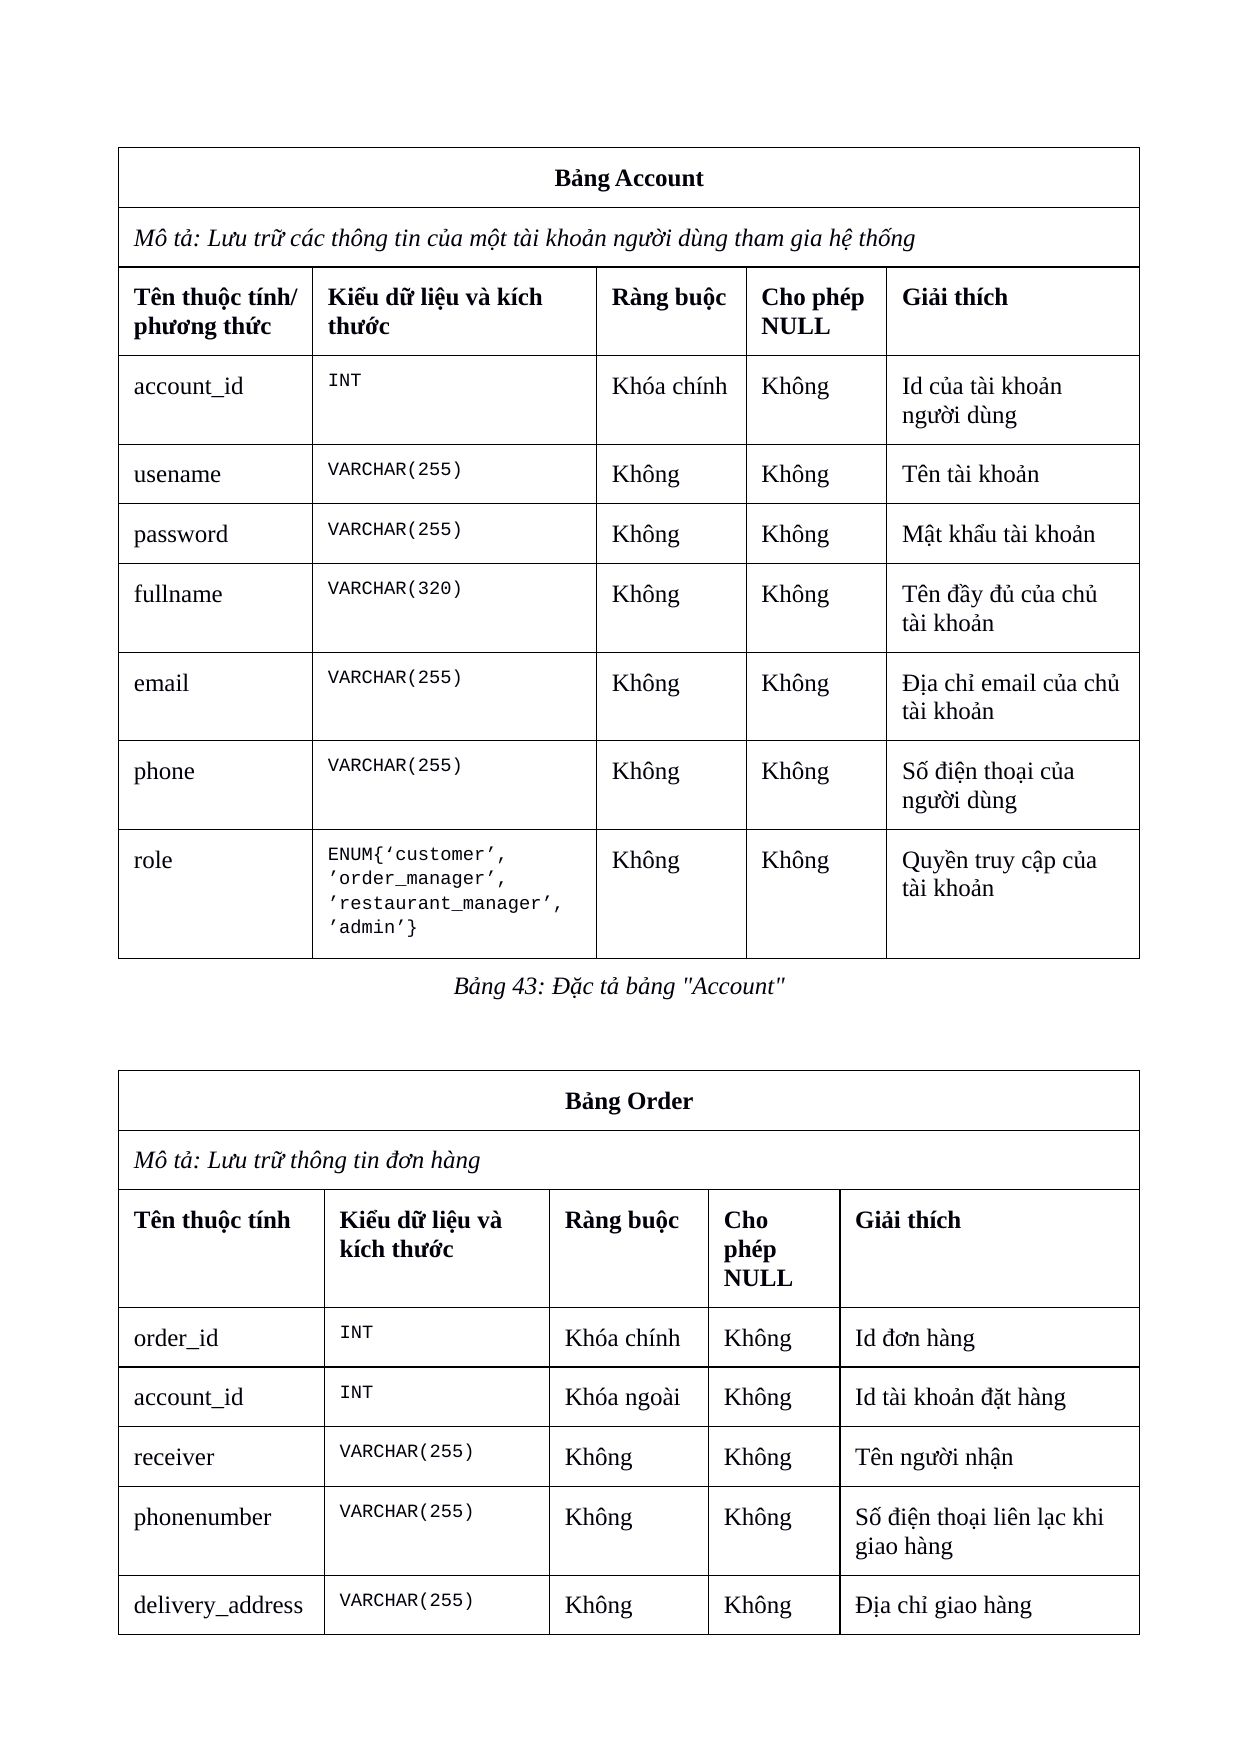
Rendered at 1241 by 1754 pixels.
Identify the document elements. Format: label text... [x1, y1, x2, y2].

table_cell Id của tài khoản người dùng [887, 356, 1139, 443]
table_cell Giải thích [841, 1190, 1139, 1307]
table_cell Id đơn hàng [841, 1308, 1139, 1366]
table_cell Không [747, 564, 886, 652]
table_cell Không [597, 564, 746, 652]
table_cell Không [550, 1487, 708, 1574]
table_cell Tên đầy đủ của chủ tài khoản [887, 564, 1139, 652]
table_cell Ràng buộc [550, 1190, 708, 1307]
table_cell Không [550, 1427, 708, 1486]
table_cell Không [597, 504, 746, 563]
table_cell account_id [119, 1368, 324, 1426]
table_cell Mô tả: Lưu trữ các thông tin của một tài khoản người dùng tham gia hệ thống [119, 208, 1139, 266]
table_cell Kiểu dữ liệu và kích thước [325, 1190, 549, 1307]
table_cell Không [747, 445, 886, 503]
table_cell INT [325, 1368, 549, 1426]
table_cell Không [709, 1576, 839, 1634]
table_cell VARCHAR(255) [313, 653, 596, 740]
table_cell Không [709, 1368, 839, 1426]
table_cell Tên người nhận [841, 1427, 1139, 1486]
table_cell password [119, 504, 312, 563]
table_cell email [119, 653, 312, 740]
table_cell Quyền truy cập của tài khoản [887, 830, 1139, 957]
table_cell receiver [119, 1427, 324, 1486]
table_cell usename [119, 445, 312, 503]
table_cell delivery_address [119, 1576, 324, 1634]
table_cell Mật khẩu tài khoản [887, 504, 1139, 563]
table_cell role [119, 830, 312, 957]
table_cell Số điện thoại của người dùng [887, 741, 1139, 829]
table_cell Không [597, 830, 746, 957]
table_cell VARCHAR(255) [313, 741, 596, 829]
table_cell Cho phép NULL [709, 1190, 839, 1307]
table_cell phonenumber [119, 1487, 324, 1574]
table_cell INT [313, 356, 596, 443]
table_cell Không [709, 1308, 839, 1366]
table_cell Tên thuộc tính/ phương thức [119, 268, 312, 355]
table_cell order_id [119, 1308, 324, 1366]
table_cell Địa chỉ email của chủ tài khoản [887, 653, 1139, 740]
table_cell Không [747, 653, 886, 740]
text Bảng 43: Đặc tả bảng "Account" [118, 971, 1122, 1000]
table_cell Địa chỉ giao hàng [841, 1576, 1139, 1634]
table_cell Kiểu dữ liệu và kích thước [313, 268, 596, 355]
table_cell Không [747, 504, 886, 563]
table_cell Không [597, 653, 746, 740]
table_cell Không [747, 741, 886, 829]
table_cell Không [550, 1576, 708, 1634]
table_cell Mô tả: Lưu trữ thông tin đơn hàng [119, 1131, 1139, 1189]
table_cell Khóa chính [597, 356, 746, 443]
table_cell phone [119, 741, 312, 829]
table_cell INT [325, 1308, 549, 1366]
table_cell Không [709, 1427, 839, 1486]
table_cell VARCHAR(255) [313, 504, 596, 563]
table_cell VARCHAR(255) [325, 1576, 549, 1634]
table_cell Tên tài khoản [887, 445, 1139, 503]
table_cell Cho phép NULL [747, 268, 886, 355]
table_cell Tên thuộc tính [119, 1190, 324, 1307]
table_header Bảng Order [119, 1071, 1139, 1129]
table_cell account_id [119, 356, 312, 443]
table_cell Không [747, 356, 886, 443]
table_cell VARCHAR(255) [313, 445, 596, 503]
table_cell Id tài khoản đặt hàng [841, 1368, 1139, 1426]
table_cell VARCHAR(255) [325, 1487, 549, 1574]
table_cell VARCHAR(320) [313, 564, 596, 652]
table_cell Ràng buộc [597, 268, 746, 355]
table_cell VARCHAR(255) [325, 1427, 549, 1486]
table_cell Số điện thoại liên lạc khi giao hàng [841, 1487, 1139, 1574]
table_cell Không [709, 1487, 839, 1574]
table_cell Giải thích [887, 268, 1139, 355]
table_header Bảng Account [119, 148, 1139, 207]
table_cell Khóa chính [550, 1308, 708, 1366]
table_cell Không [597, 741, 746, 829]
table_cell Không [747, 830, 886, 957]
table_cell Khóa ngoài [550, 1368, 708, 1426]
table_cell Không [597, 445, 746, 503]
table_cell ENUM{‘customer’, ’order_manager’, ’restaurant_manager’, ’admin’} [313, 830, 596, 957]
table_cell fullname [119, 564, 312, 652]
